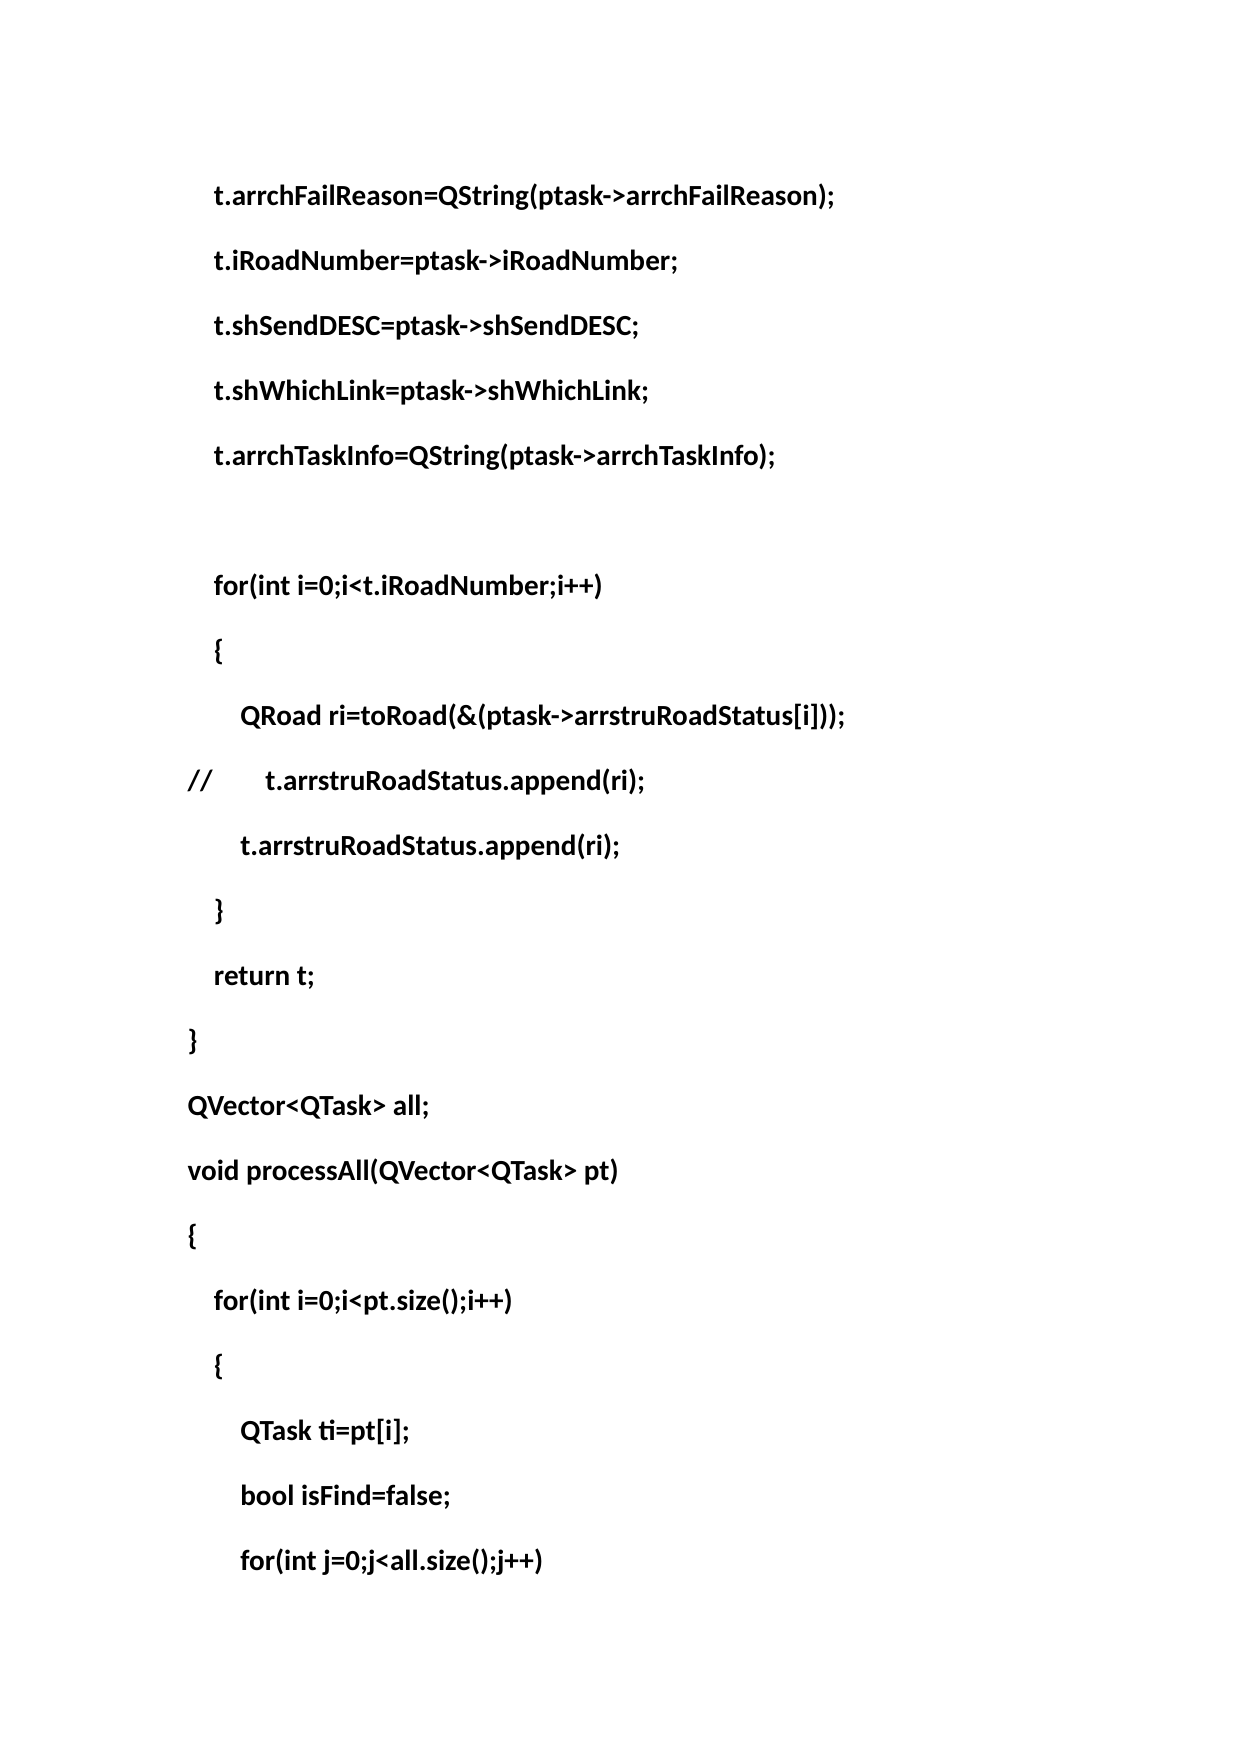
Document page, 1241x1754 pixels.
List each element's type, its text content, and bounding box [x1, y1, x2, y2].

text { [187, 617, 1053, 682]
text t.shWhichLink=ptask->shWhichLink; [187, 357, 1053, 422]
text t.arrchFailReason=QString(ptask->arrchFailReason); [187, 162, 1053, 227]
text } [187, 1007, 1053, 1072]
text t.arrchTaskInfo=QString(ptask->arrchTaskInfo); [187, 422, 1053, 487]
text return t; [187, 942, 1053, 1007]
text QTask ti=pt[i]; [187, 1397, 1053, 1462]
text t.iRoadNumber=ptask->iRoadNumber; [187, 227, 1053, 292]
text bool isFind=false; [187, 1462, 1053, 1527]
text // t.arrstruRoadStatus.append(ri); [187, 747, 1053, 812]
text t.shSendDESC=ptask->shSendDESC; [187, 292, 1053, 357]
text { [187, 1202, 1053, 1267]
text void processAll(QVector<QTask> pt) [187, 1137, 1053, 1202]
text { [187, 1332, 1053, 1397]
text } [187, 877, 1053, 942]
text t.arrstruRoadStatus.append(ri); [187, 812, 1053, 877]
text for(int i=0;i<pt.size();i++) [187, 1267, 1053, 1332]
text for(int i=0;i<t.iRoadNumber;i++) [187, 552, 1053, 617]
text for(int j=0;j<all.size();j++) [187, 1527, 1053, 1592]
text QVector<QTask> all; [187, 1072, 1053, 1137]
text QRoad ri=toRoad(&(ptask->arrstruRoadStatus[i])); [187, 682, 1053, 747]
